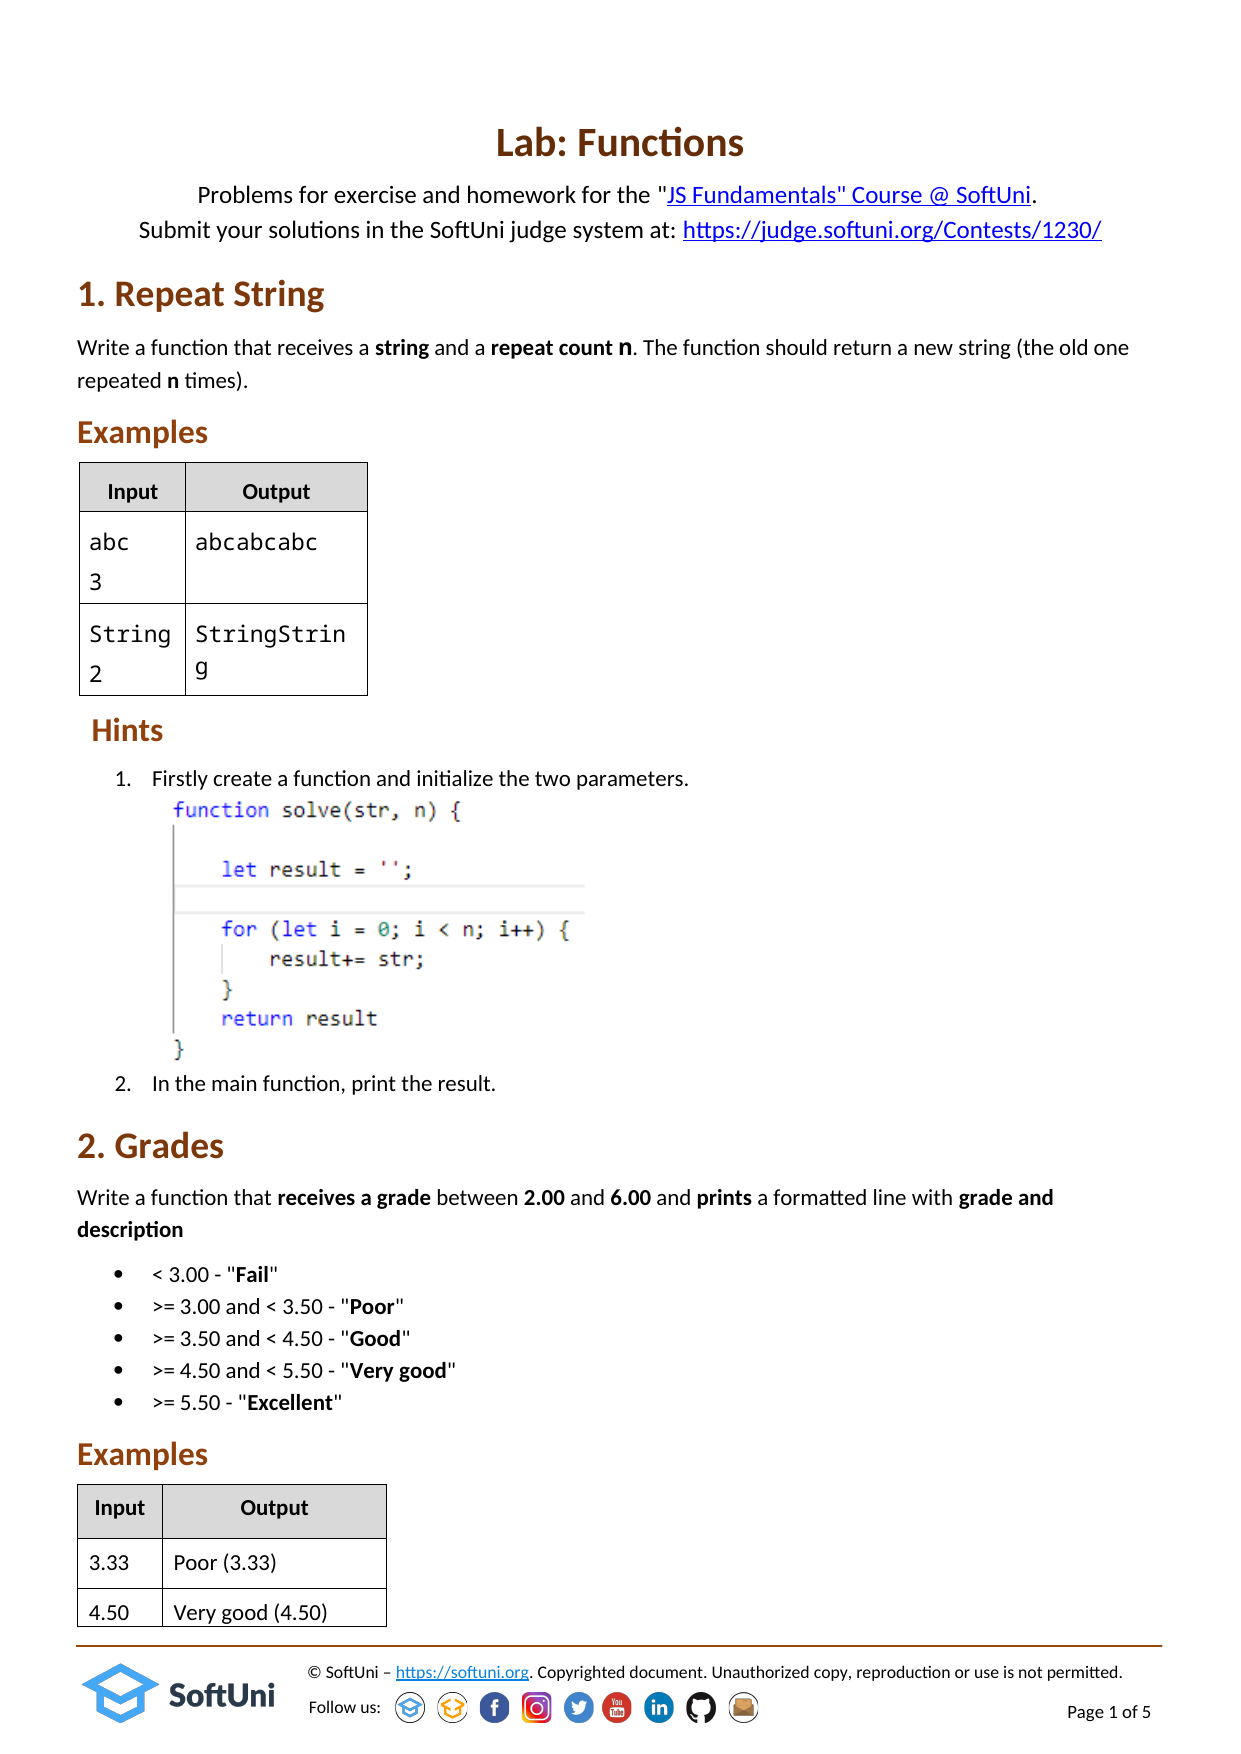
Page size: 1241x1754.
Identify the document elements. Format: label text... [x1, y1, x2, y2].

subtitle Examples [77, 1433, 1163, 1474]
table_header Input [80, 463, 185, 511]
subtitle Lab: Functions [77, 116, 1163, 167]
table_cell abcabcabc [186, 512, 367, 603]
text Write a function that receives a string and a repeat count n. The function should return a new string (the old one repeated n times). [77, 331, 1163, 394]
picture [75, 1658, 281, 1729]
subtitle Examples [77, 411, 1163, 452]
table_cell abc 3 [80, 512, 185, 603]
picture [564, 1692, 594, 1723]
text Write a function that receives a grade between 2.00 and 6.00 and prints a formatted line with grade and description [77, 1183, 1163, 1243]
picture [151, 796, 585, 1065]
table_cell StringString [186, 604, 367, 695]
picture [686, 1692, 716, 1723]
picture [395, 1692, 425, 1723]
picture [665, 1692, 674, 1701]
list < 3.00 - "Fail" [114, 1260, 1163, 1288]
list >= 4.50 and < 5.50 - "Very good" [114, 1356, 1163, 1384]
table_header Output [186, 463, 367, 511]
list >= 3.00 and < 3.50 - "Poor" [114, 1292, 1163, 1320]
subtitle Grades [77, 1122, 1163, 1168]
picture [665, 1714, 674, 1723]
picture [658, 1705, 667, 1714]
text Problems for exercise and homework for the "JS Fundamentals" Course @ SoftUni. Submit your solutions in the SoftUni judge system at: https://judge.softuni.org/Contests/1230/ [77, 179, 1163, 244]
picture [522, 1692, 552, 1723]
list >= 3.50 and < 4.50 - "Good" [114, 1324, 1163, 1352]
list In the main function, print the result. [114, 1069, 1163, 1097]
picture [602, 1692, 632, 1723]
table_cell 3.33 [78, 1539, 162, 1588]
picture [479, 1692, 510, 1723]
subtitle Repeat String [77, 270, 1163, 316]
table_cell String 2 [80, 604, 185, 695]
table_cell Very good (4.50) [163, 1589, 386, 1626]
picture [437, 1692, 468, 1723]
table_cell Poor (3.33) [163, 1539, 386, 1588]
picture [728, 1692, 759, 1723]
table_cell 4.50 [78, 1589, 162, 1626]
table_header Input [78, 1485, 162, 1538]
list >= 5.50 - "Excellent" [114, 1388, 1163, 1416]
table_header Output [163, 1485, 386, 1538]
picture [644, 1714, 653, 1723]
picture [644, 1692, 653, 1701]
subtitle Hints [91, 709, 1163, 749]
